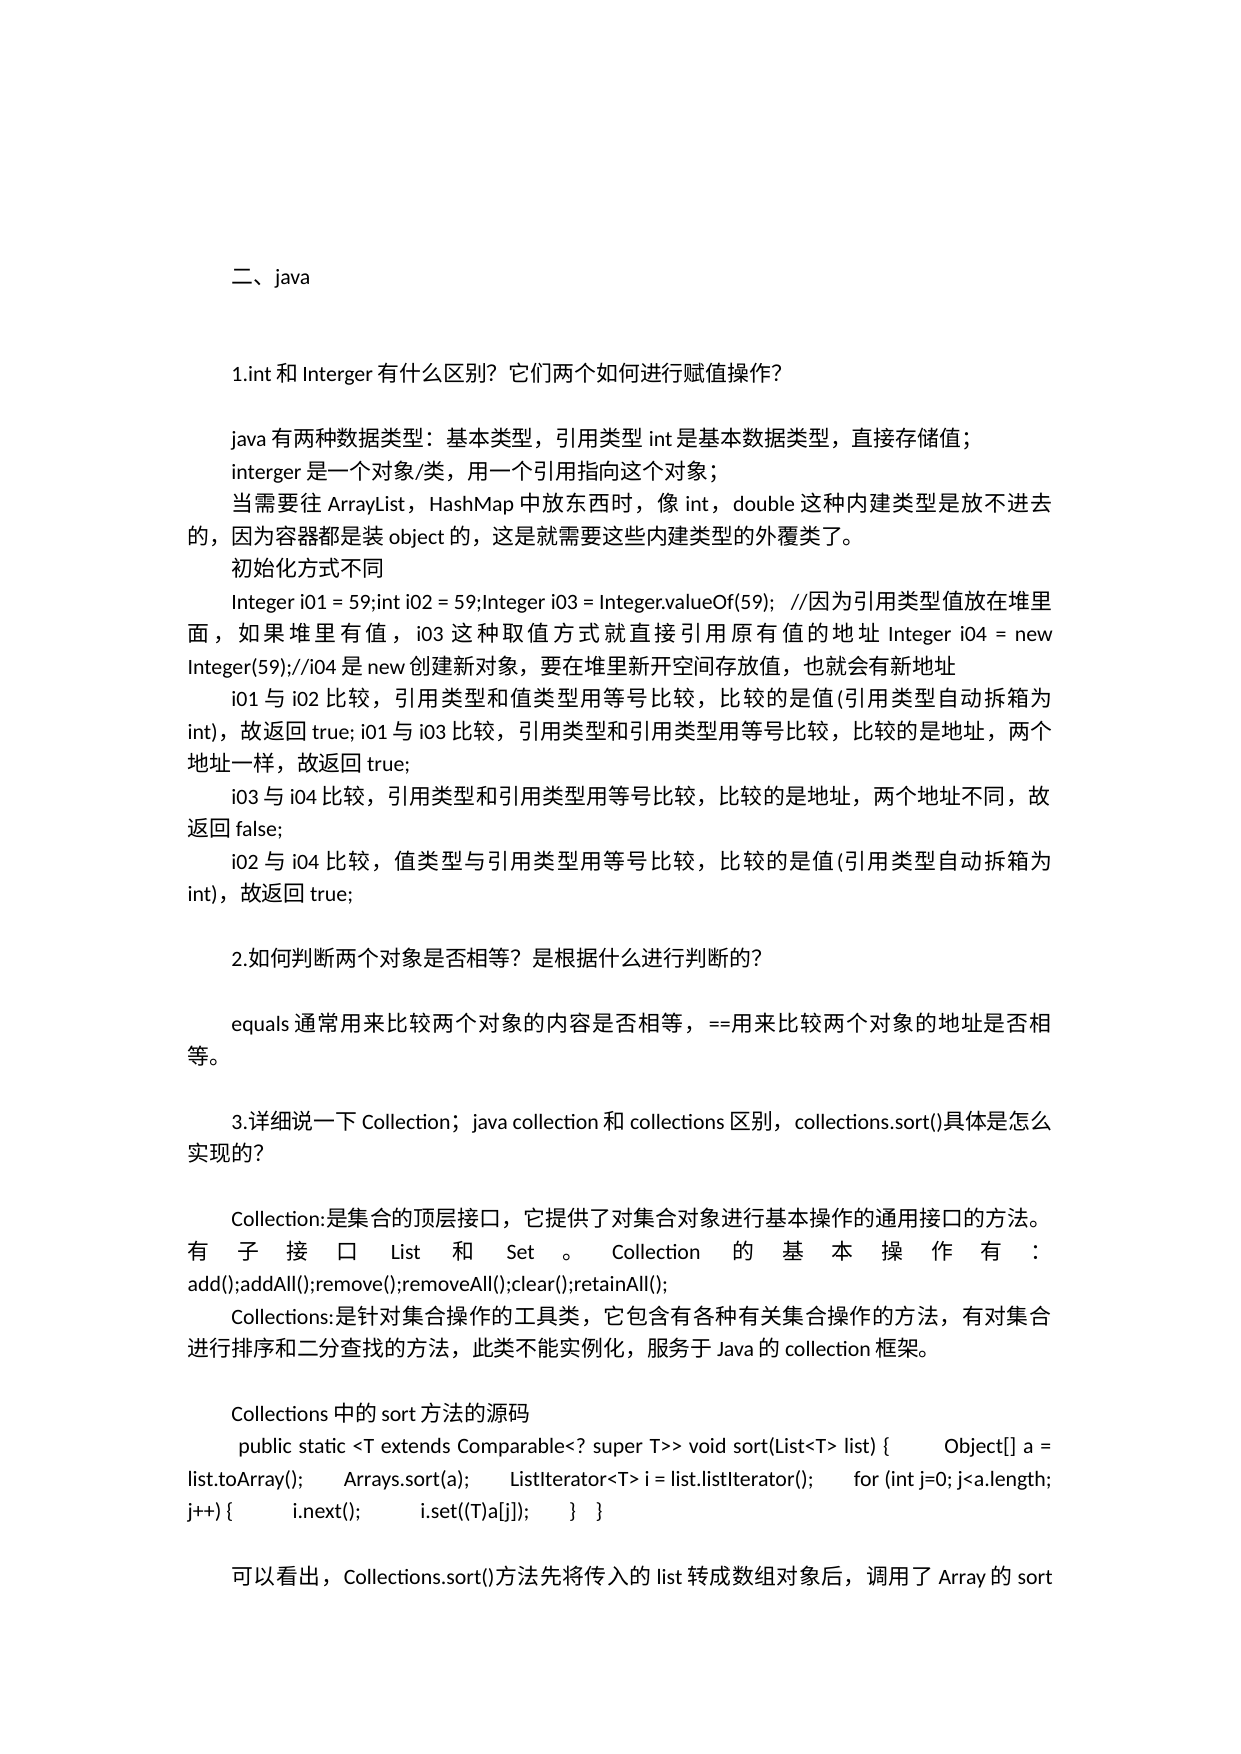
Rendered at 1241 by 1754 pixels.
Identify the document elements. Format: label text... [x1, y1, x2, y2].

text 3.详细说一下Collection；java collection 和collections区别，collections.sort()具体是怎么实现的？ [187, 1104, 1053, 1169]
text 2.如何判断两个对象是否相等？是根据什么进行判断的？ [187, 942, 1053, 974]
text Collections中的sort方法的源码 [187, 1397, 1053, 1429]
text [187, 1559, 1053, 1592]
text equals通常用来比较两个对象的内容是否相等，==用来比较两个对象的地址是否相等。 [187, 1007, 1053, 1072]
text interger是一个对象/类，用一个引用指向这个对象； [187, 454, 1053, 487]
text public static <T extends Comparable<? super T>> void sort(List<T> list) { Object[] a = list.toArray(); Arrays.sort(a); ListIterator<T> i = list.listIterator(); for (int j=0; j<a.length; j++) { i.next(); i.set((T)a[j]); } } [187, 1429, 1053, 1527]
text i03与i04比较，引用类型和引用类型用等号比较，比较的是地址，两个地址不同，故返回false; [187, 779, 1053, 844]
text i02与i04比较，值类型与引用类型用等号比较，比较的是值(引用类型自动拆箱为int)，故返回true; [187, 844, 1053, 909]
text Integer i01 = 59;int i02 = 59;Integer i03 = Integer.valueOf(59); //因为引用类型值放在堆里面，如果堆里有值，i03这种取值方式就直接引用原有值的地址Integer i04 = new Integer(59);//i04是new创建新对象，要在堆里新开空间存放值，也就会有新地址 [187, 584, 1053, 682]
text 初始化方式不同 [187, 552, 1053, 584]
text 当需要往ArrayList，HashMap中放东西时，像int，double这种内建类型是放不进去的，因为容器都是装object的，这是就需要这些内建类型的外覆类了。 [187, 487, 1053, 552]
text 二、java [187, 259, 1053, 292]
text 1.int和Interger有什么区别？它们两个如何进行赋值操作？ [187, 357, 1053, 389]
text Collection:是集合的顶层接口，它提供了对集合对象进行基本操作的通用接口的方法。有子接口List和Set。Collection的基本操作有：add();addAll();remove();removeAll();clear();retainAll(); [187, 1202, 1053, 1299]
text Collections:是针对集合操作的工具类，它包含有各种有关集合操作的方法，有对集合进行排序和二分查找的方法，此类不能实例化，服务于Java的collection框架。 [187, 1299, 1053, 1364]
text i01与i02比较，引用类型和值类型用等号比较，比较的是值(引用类型自动拆箱为int)，故返回true; i01与i03比较，引用类型和引用类型用等号比较，比较的是地址，两个地址一样，故返回true; [187, 682, 1053, 779]
text java有两种数据类型：基本类型，引用类型 int是基本数据类型，直接存储值； [187, 422, 1053, 454]
